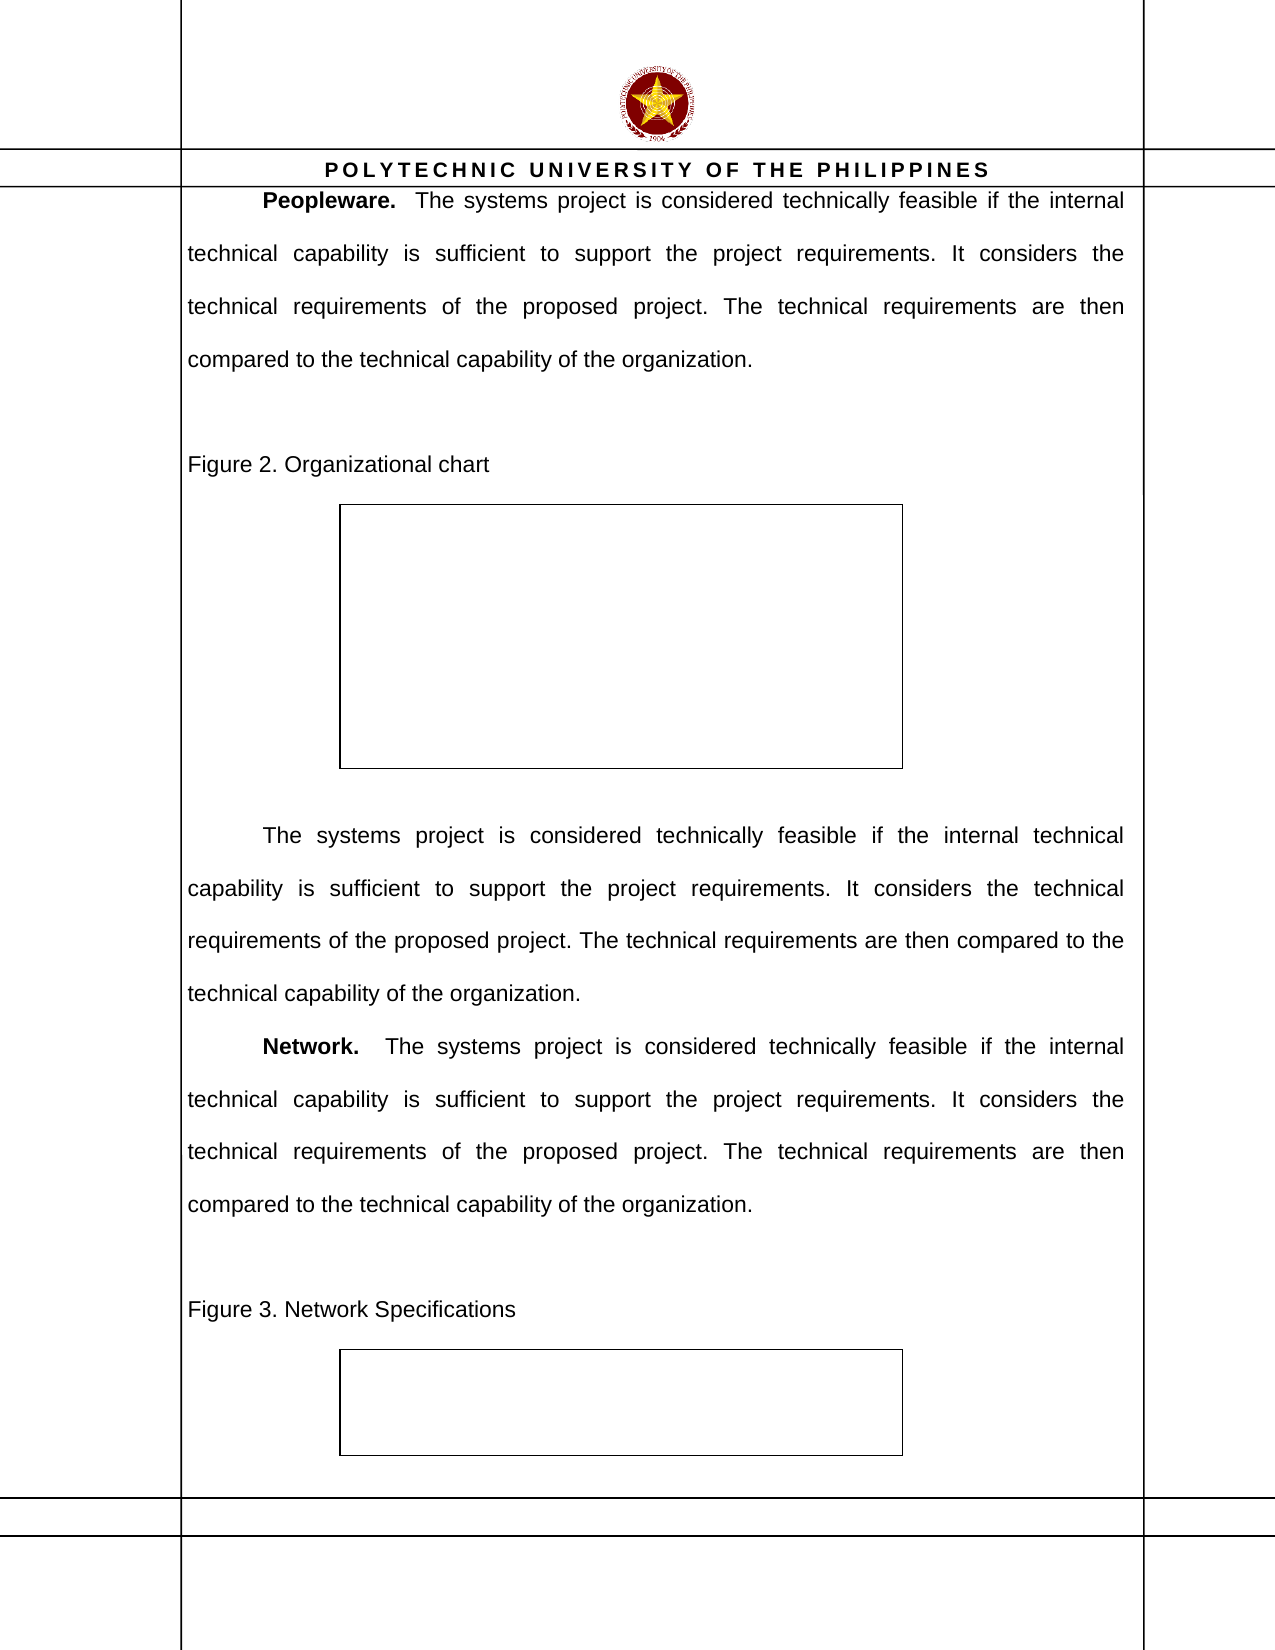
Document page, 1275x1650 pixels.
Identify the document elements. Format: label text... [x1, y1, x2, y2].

picture [618, 66, 695, 142]
title Figure 3. Network Specifications [187, 1296, 1125, 1323]
table_header [341, 1350, 902, 1455]
title Peopleware. The systems project is considered technically feasible if the internal technical capability is sufficient to support the project requirements. It considers the technical requirements of the proposed project. The technical requirements are then compared to the technical capability of the organization. [187, 187, 1125, 372]
title Figure 2. Organizational chart [187, 451, 1125, 477]
title The systems project is considered technically feasible if the internal technical capability is sufficient to support the project requirements. It considers the technical requirements of the proposed project. The technical requirements are then compared to the technical capability of the organization. [187, 822, 1125, 1006]
title Network. The systems project is considered technically feasible if the internal technical capability is sufficient to support the project requirements. It considers the technical requirements of the proposed project. The technical requirements are then compared to the technical capability of the organization. [187, 1033, 1125, 1217]
table_header [341, 505, 902, 768]
